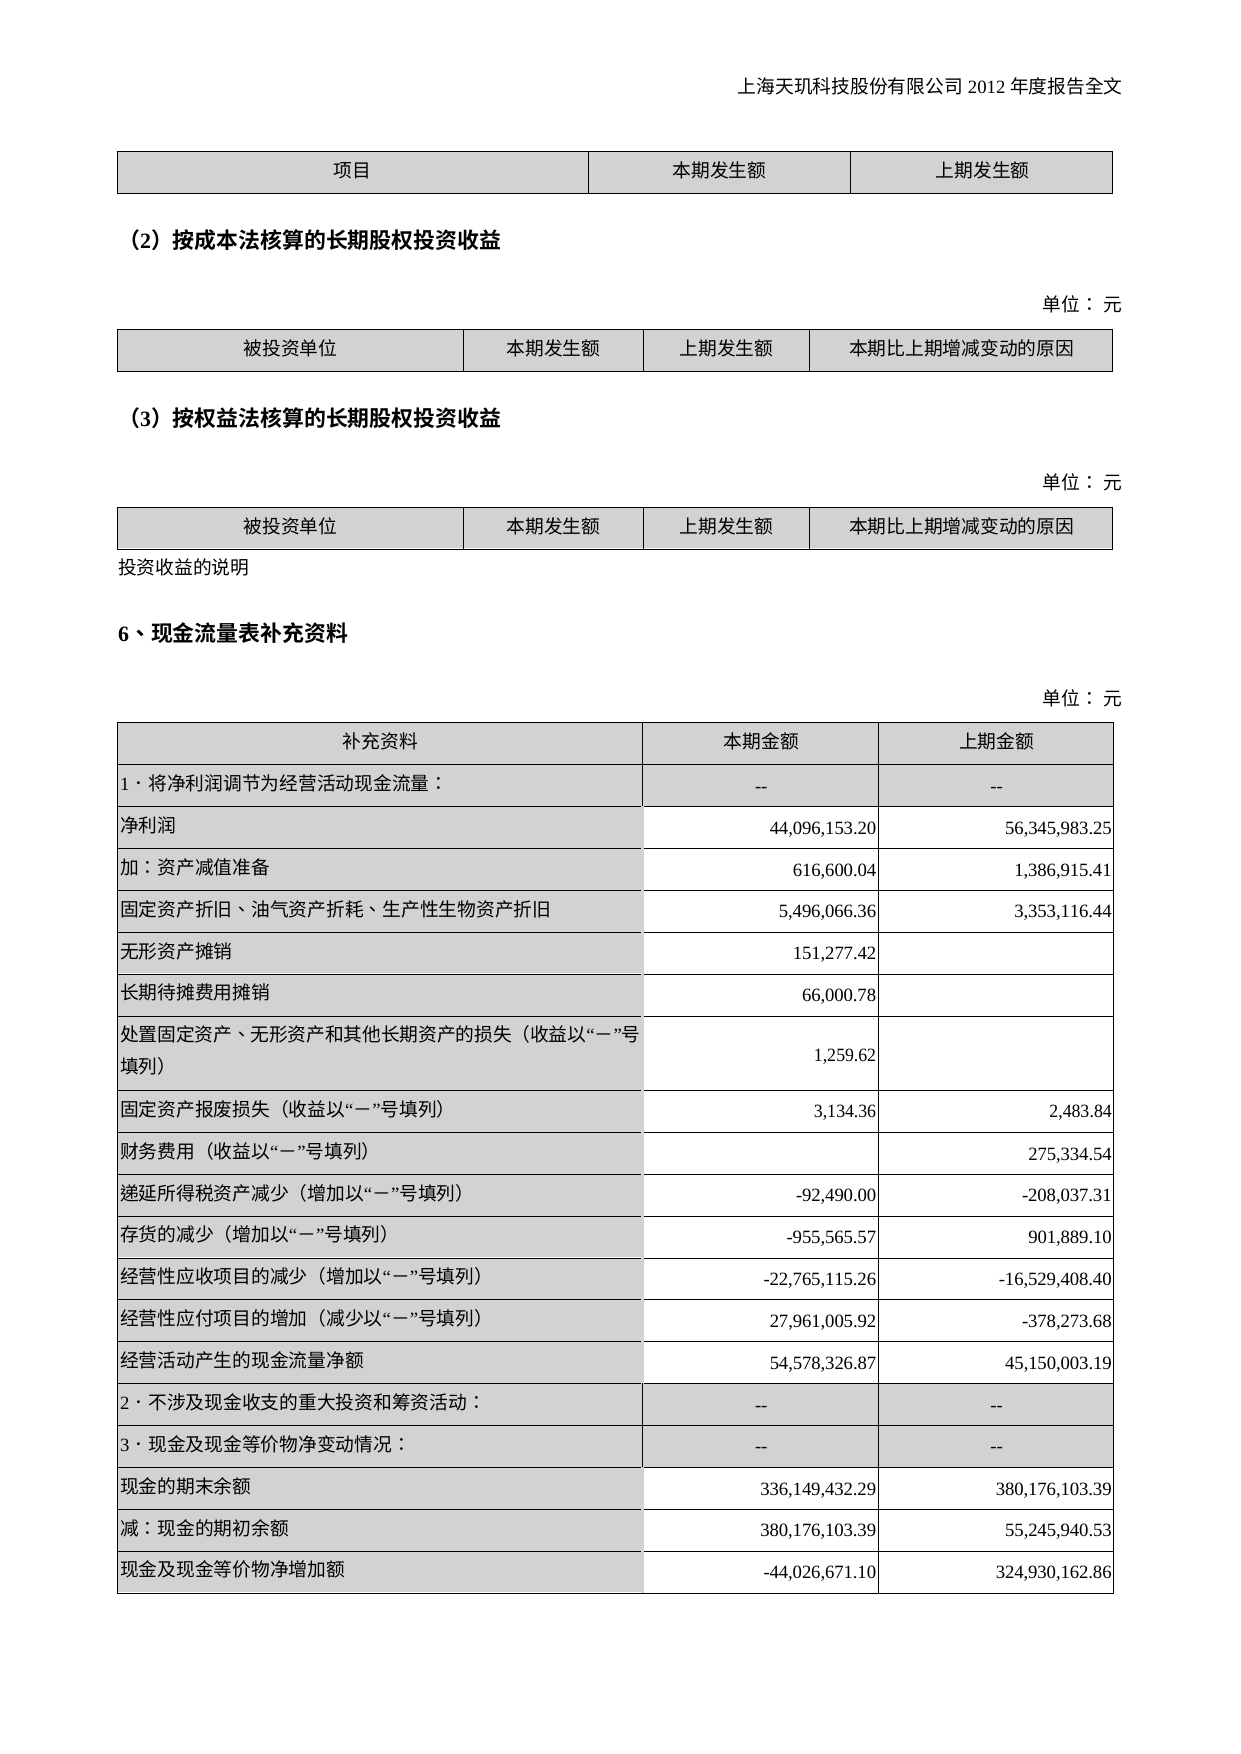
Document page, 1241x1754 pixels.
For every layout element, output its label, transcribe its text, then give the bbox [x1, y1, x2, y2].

subtitle （3）按权益法核算的长期股权投资收益 [118, 403, 1138, 433]
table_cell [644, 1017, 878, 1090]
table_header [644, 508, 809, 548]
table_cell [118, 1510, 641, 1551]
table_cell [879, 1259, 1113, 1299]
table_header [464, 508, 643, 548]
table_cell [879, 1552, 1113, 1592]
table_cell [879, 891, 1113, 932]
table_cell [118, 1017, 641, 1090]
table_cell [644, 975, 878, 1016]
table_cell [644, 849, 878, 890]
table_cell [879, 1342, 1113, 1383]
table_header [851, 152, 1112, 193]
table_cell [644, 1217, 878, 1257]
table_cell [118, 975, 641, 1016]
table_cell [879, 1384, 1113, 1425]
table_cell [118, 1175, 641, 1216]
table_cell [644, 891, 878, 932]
subtitle （2）按成本法核算的长期股权投资收益 [118, 225, 1138, 254]
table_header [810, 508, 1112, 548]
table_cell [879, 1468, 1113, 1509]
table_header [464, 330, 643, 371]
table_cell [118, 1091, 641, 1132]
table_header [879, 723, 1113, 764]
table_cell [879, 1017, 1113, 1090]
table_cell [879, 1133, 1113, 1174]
text 单位： 元 [102, 291, 1122, 317]
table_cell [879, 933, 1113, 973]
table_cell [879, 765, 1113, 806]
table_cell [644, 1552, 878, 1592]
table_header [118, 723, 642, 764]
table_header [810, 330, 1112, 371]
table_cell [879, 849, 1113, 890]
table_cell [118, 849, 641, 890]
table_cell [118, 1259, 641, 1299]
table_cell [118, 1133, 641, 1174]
text 单位： 元 [102, 685, 1122, 711]
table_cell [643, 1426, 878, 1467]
text 投资收益的说明 [118, 555, 1138, 580]
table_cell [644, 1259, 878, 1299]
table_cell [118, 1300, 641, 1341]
text 单位： 元 [102, 469, 1122, 495]
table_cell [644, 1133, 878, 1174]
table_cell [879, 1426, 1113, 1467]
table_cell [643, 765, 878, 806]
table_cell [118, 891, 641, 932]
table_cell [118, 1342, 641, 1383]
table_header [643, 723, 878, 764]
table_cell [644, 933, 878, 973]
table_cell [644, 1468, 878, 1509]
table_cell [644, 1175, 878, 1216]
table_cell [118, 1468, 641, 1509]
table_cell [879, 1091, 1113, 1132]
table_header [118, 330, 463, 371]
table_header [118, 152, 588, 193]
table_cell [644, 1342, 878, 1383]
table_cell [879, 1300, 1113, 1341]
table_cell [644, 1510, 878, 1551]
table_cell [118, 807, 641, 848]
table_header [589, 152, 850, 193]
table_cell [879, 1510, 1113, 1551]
subtitle 6、现金流量表补充资料 [118, 618, 1138, 648]
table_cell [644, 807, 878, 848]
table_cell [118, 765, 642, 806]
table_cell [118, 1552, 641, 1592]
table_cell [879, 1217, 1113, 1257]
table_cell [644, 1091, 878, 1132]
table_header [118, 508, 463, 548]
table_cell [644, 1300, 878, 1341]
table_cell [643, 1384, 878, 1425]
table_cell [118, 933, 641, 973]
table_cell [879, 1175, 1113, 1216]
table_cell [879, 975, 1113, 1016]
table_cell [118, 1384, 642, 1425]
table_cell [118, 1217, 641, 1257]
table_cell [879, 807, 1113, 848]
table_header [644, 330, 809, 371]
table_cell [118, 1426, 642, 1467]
